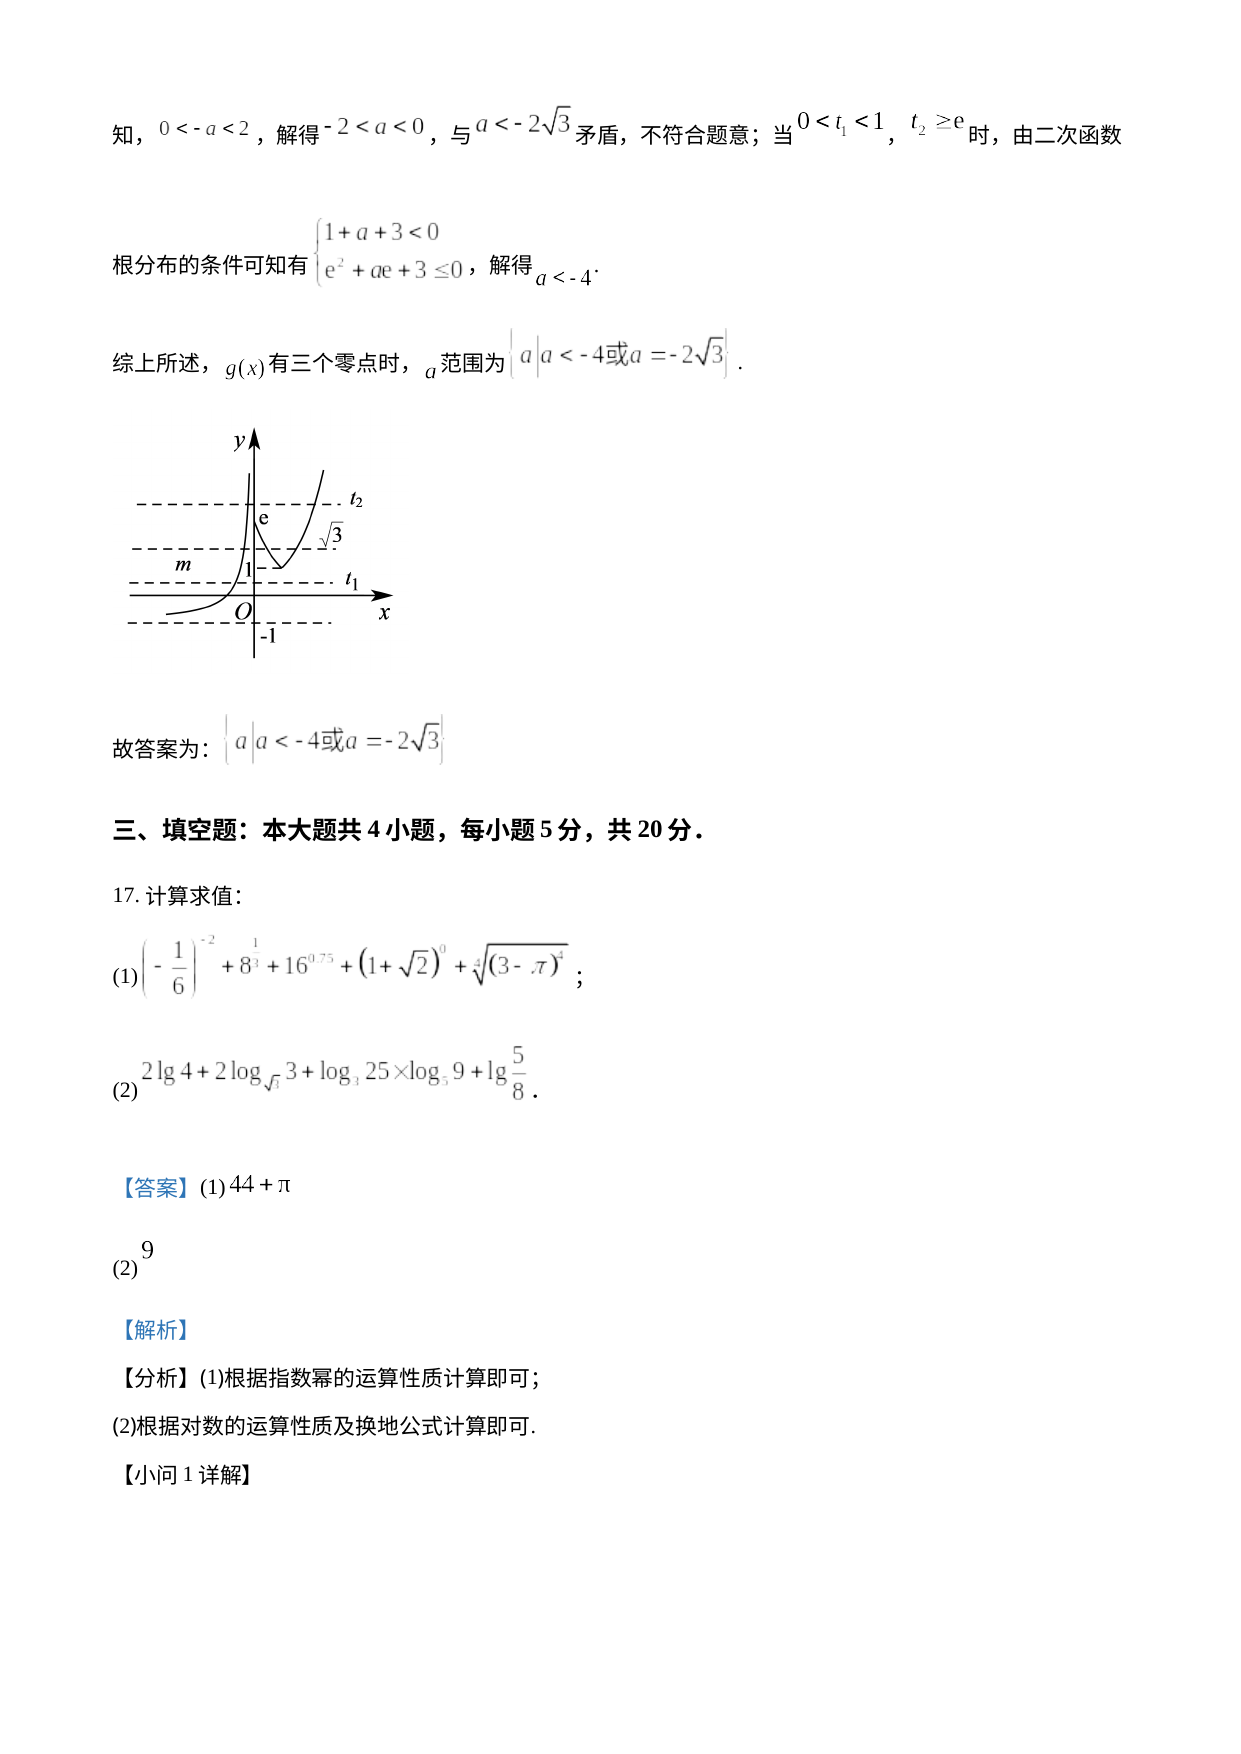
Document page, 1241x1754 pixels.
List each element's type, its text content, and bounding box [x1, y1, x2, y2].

text 【解析】 [112, 1312, 1128, 1345]
text 综上所述，有三个零点时，范围为. [112, 329, 1128, 394]
text 17. 计算求值： [112, 879, 1128, 911]
picture [112, 409, 410, 674]
text (1)； [112, 927, 1128, 1025]
text 【答案】(1) [112, 1154, 1128, 1219]
text (2) [112, 1235, 1128, 1300]
text (2)． [112, 1041, 1128, 1138]
text 故答案为： [112, 715, 1128, 780]
text (2)根据对数的运算性质及换地公式计算即可. [112, 1409, 1128, 1441]
text 【分析】(1)根据指数幂的运算性质计算即可； [112, 1361, 1128, 1393]
text 【小问1详解】 [112, 1457, 1128, 1490]
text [112, 102, 1128, 313]
text 三、填空题：本大题共4小题，每小题5分，共20分． [112, 796, 1128, 861]
